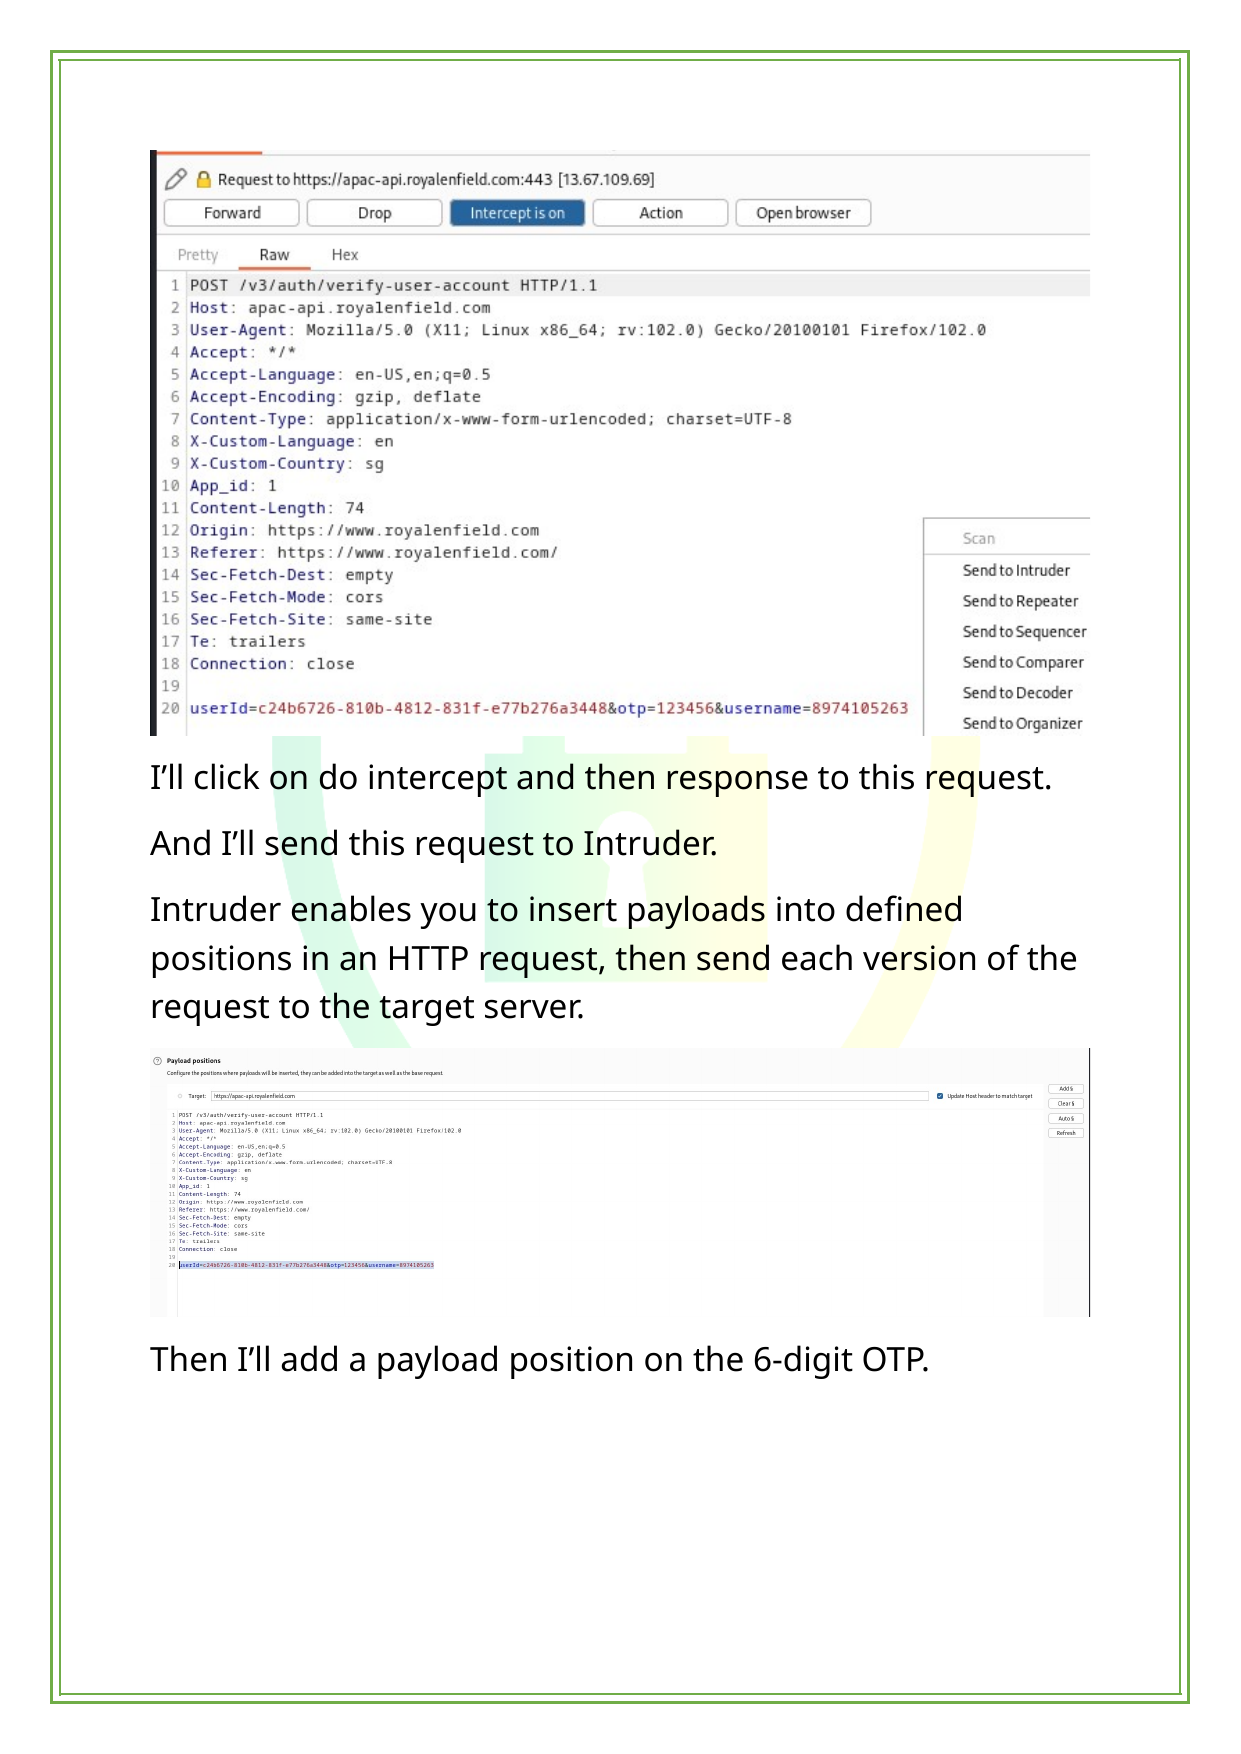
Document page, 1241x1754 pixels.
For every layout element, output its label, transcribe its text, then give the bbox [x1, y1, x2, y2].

text I’ll click on do intercept and then response to this request. [150, 754, 1090, 799]
picture [150, 1048, 1091, 1317]
text And I’ll send this request to Intruder. [150, 820, 1090, 865]
text Then I’ll add a payload position on the 6-digit OTP. [150, 1336, 1090, 1381]
text Intruder enables you to insert payloads into defined positions in an HTTP request, then send each version of the request to the target server. [150, 885, 1090, 1029]
picture [150, 150, 1091, 736]
